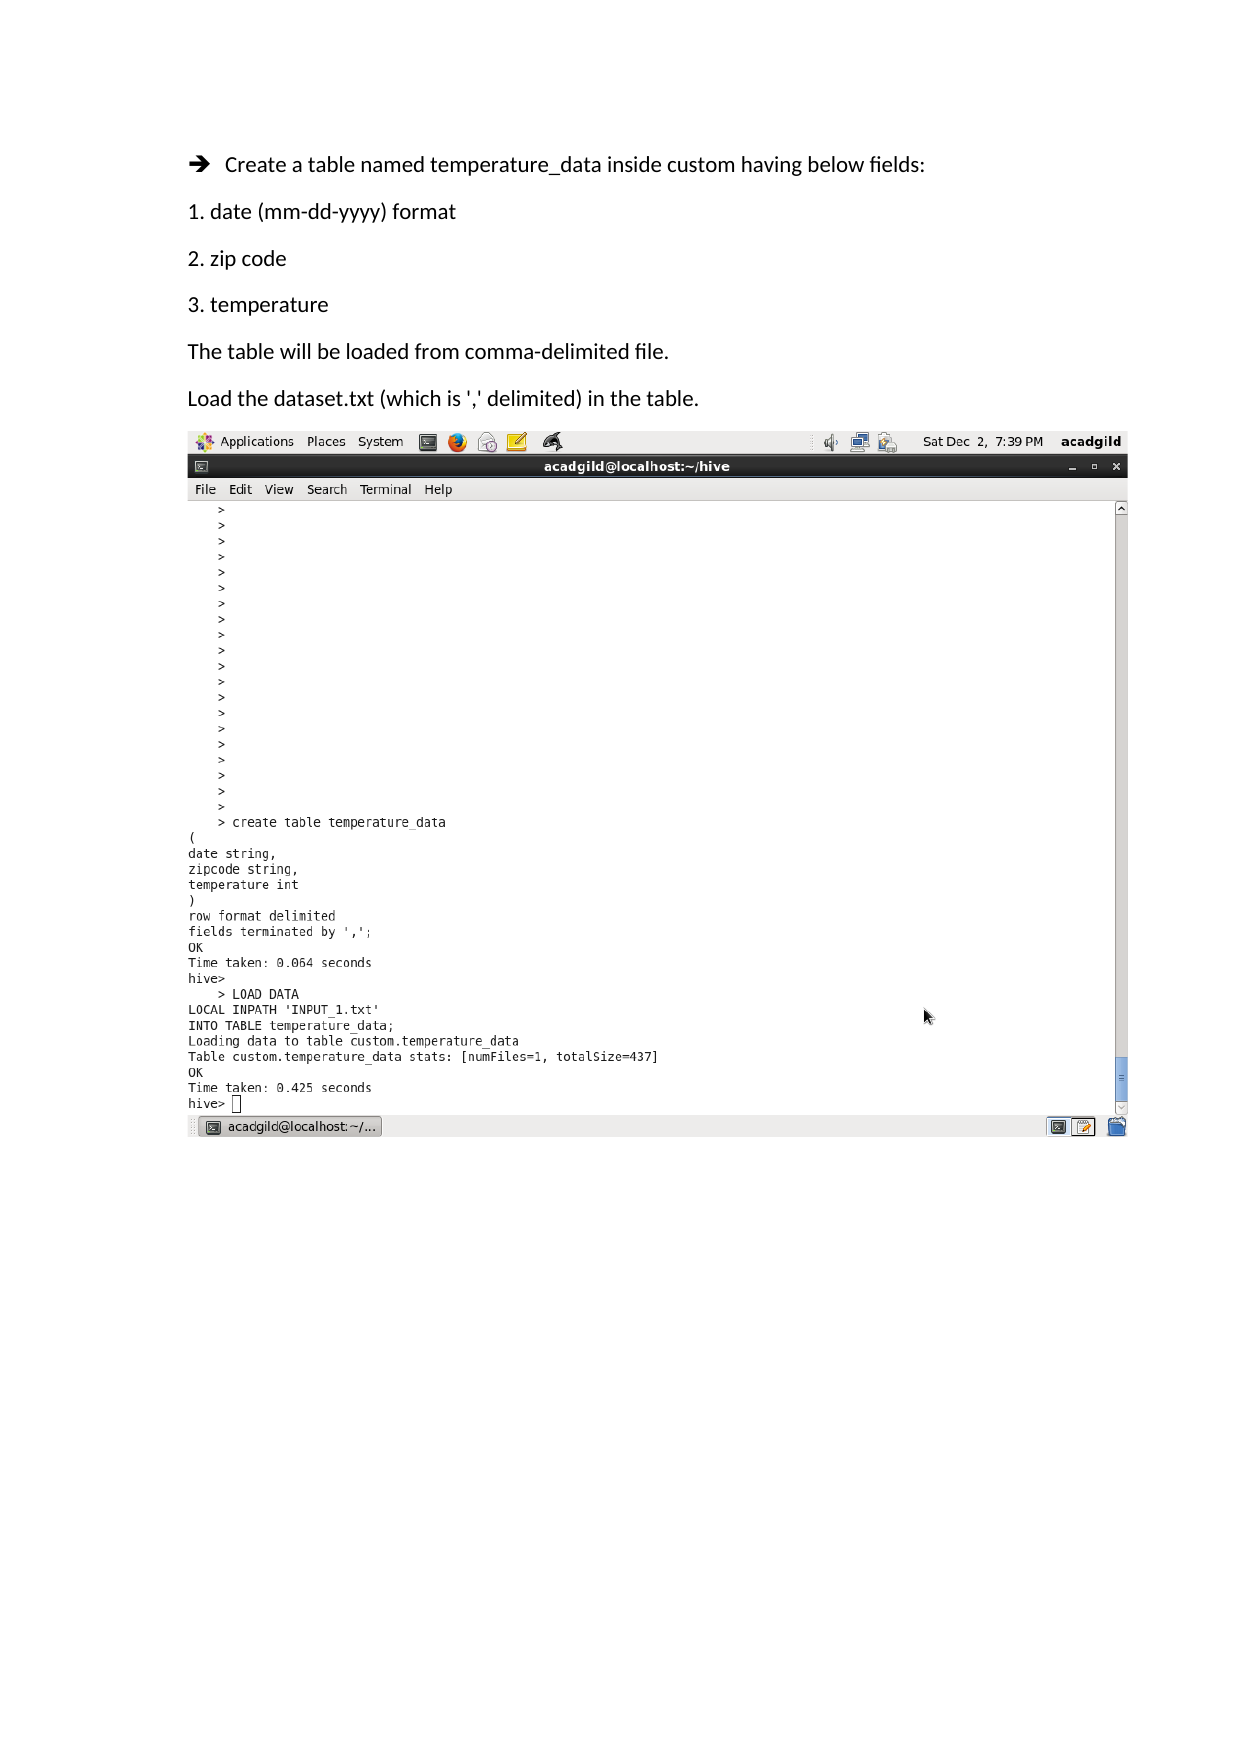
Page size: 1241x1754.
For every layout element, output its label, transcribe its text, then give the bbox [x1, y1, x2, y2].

text 1. date (mm-dd-yyyy) format [150, 197, 1090, 225]
list Create a table named temperature_data inside custom having below fields: [187, 150, 1090, 178]
text The table will be loaded from comma-delimited file. [150, 337, 1090, 366]
text Load the dataset.txt (which is ',' delimited) in the table. [150, 384, 1090, 412]
picture [187, 431, 1128, 1137]
text 2. zip code [150, 244, 1090, 272]
text 3. temperature [150, 291, 1090, 319]
